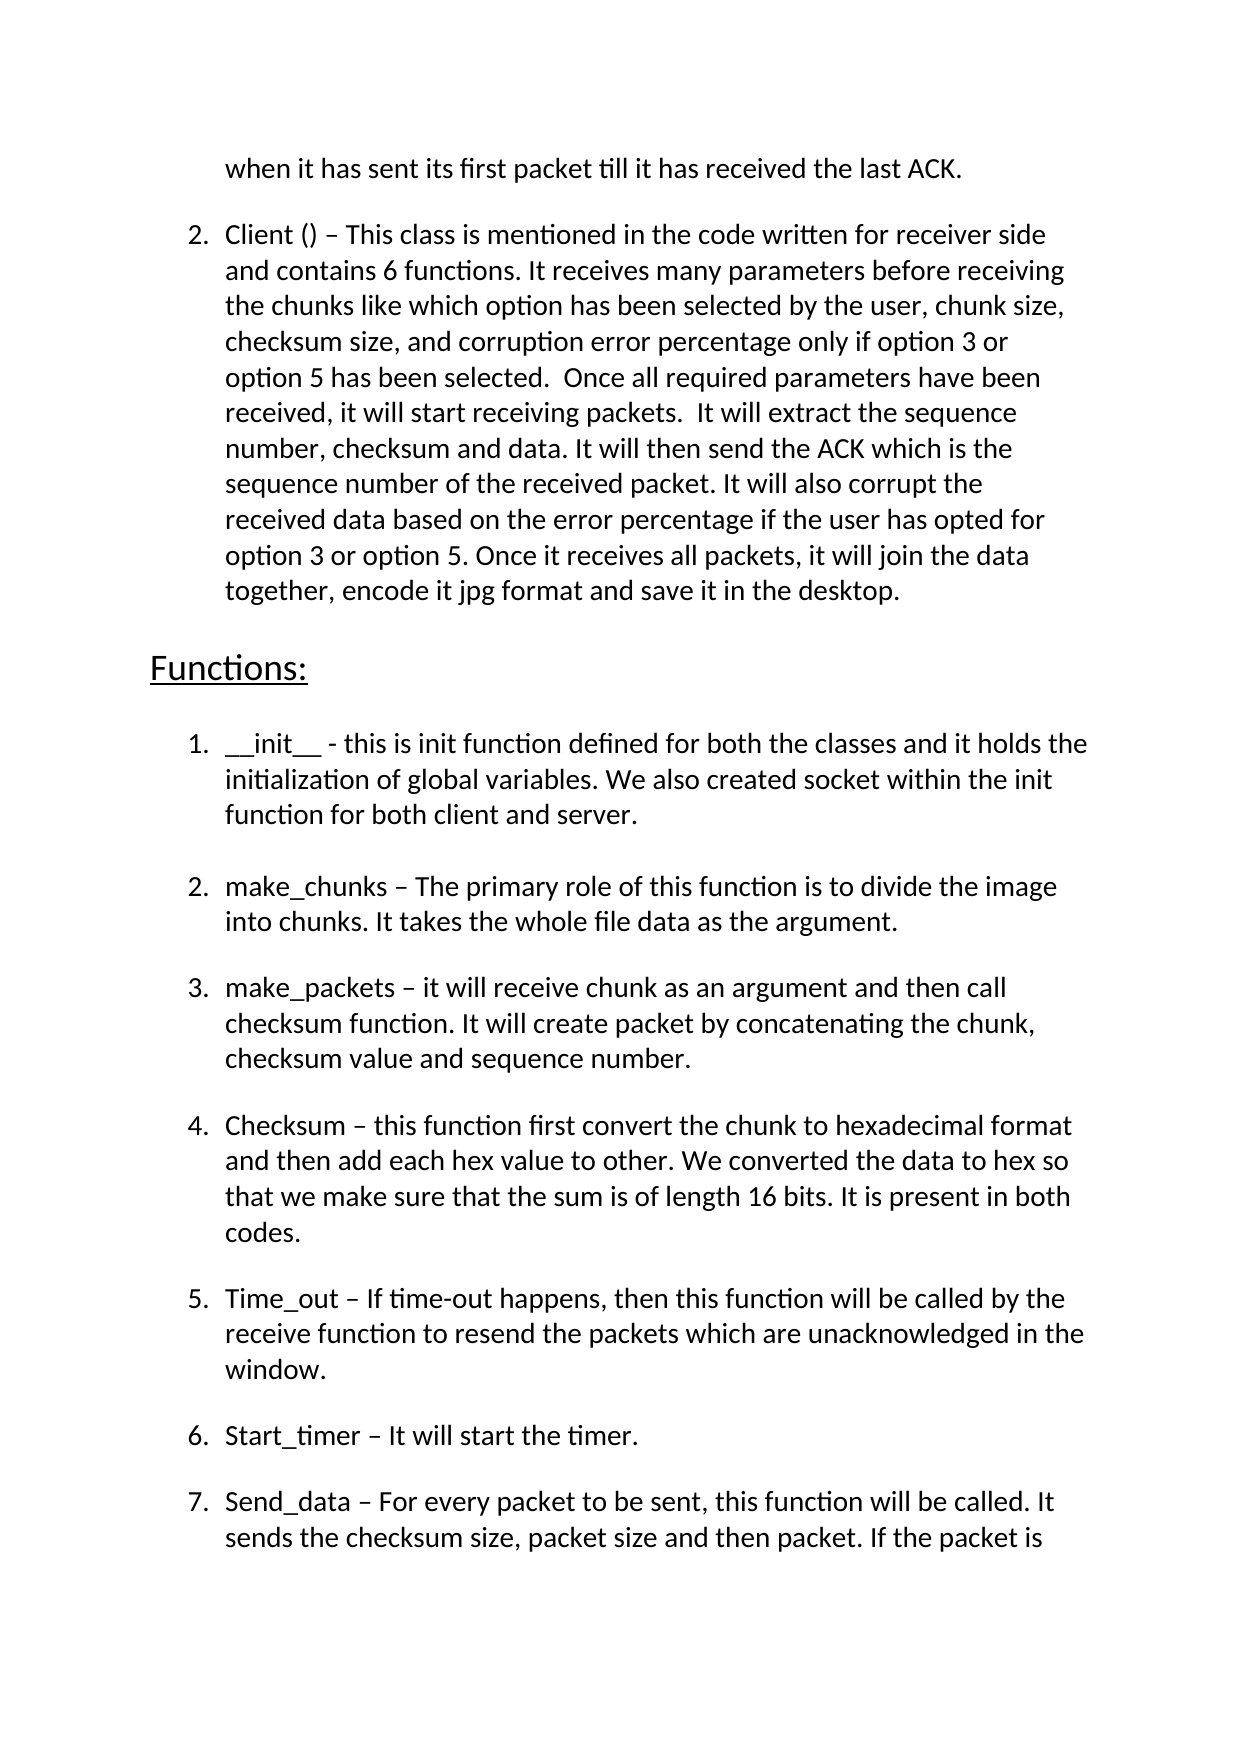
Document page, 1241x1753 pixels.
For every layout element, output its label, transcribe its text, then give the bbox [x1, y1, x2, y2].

list Time_out – If time-out happens, then this function will be called by the receive function to resend the packets which are unacknowledged in the window. [187, 1280, 1090, 1417]
list make_packets – it will receive chunk as an argument and then call checksum function. It will create packet by concatenating the chunk, checksum value and sequence number. [187, 969, 1090, 1107]
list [187, 150, 1090, 216]
text Functions: [150, 644, 1090, 689]
list make_chunks – The primary role of this function is to divide the image into chunks. It takes the whole file data as the argument. [187, 868, 1090, 969]
list Start_timer – It will start the timer. [187, 1417, 1090, 1483]
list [187, 1483, 1090, 1554]
list __init__ - this is init function defined for both the classes and it holds the initialization of global variables. We also created socket within the init function for both client and server. [187, 725, 1090, 832]
list Client () – This class is mentioned in the code written for receiver side and contains 6 functions. It receives many parameters before receiving the chunks like which option has been selected by the user, chunk size, checksum size, and corruption error percentage only if option 3 or option 5 has been selected. Once all required parameters have been received, it will start receiving packets. It will extract the sequence number, checksum and data. It will then send the ACK which is the sequence number of the received packet. It will also corrupt the received data based on the error percentage if the user has opted for option 3 or option 5. Once it receives all packets, it will join the data together, encode it jpg format and save it in the desktop. [187, 216, 1090, 608]
list Checksum – this function first convert the chunk to hexadecimal format and then add each hex value to other. We converted the data to hex so that we make sure that the sum is of length 16 bits. It is present in both codes. [187, 1107, 1090, 1280]
